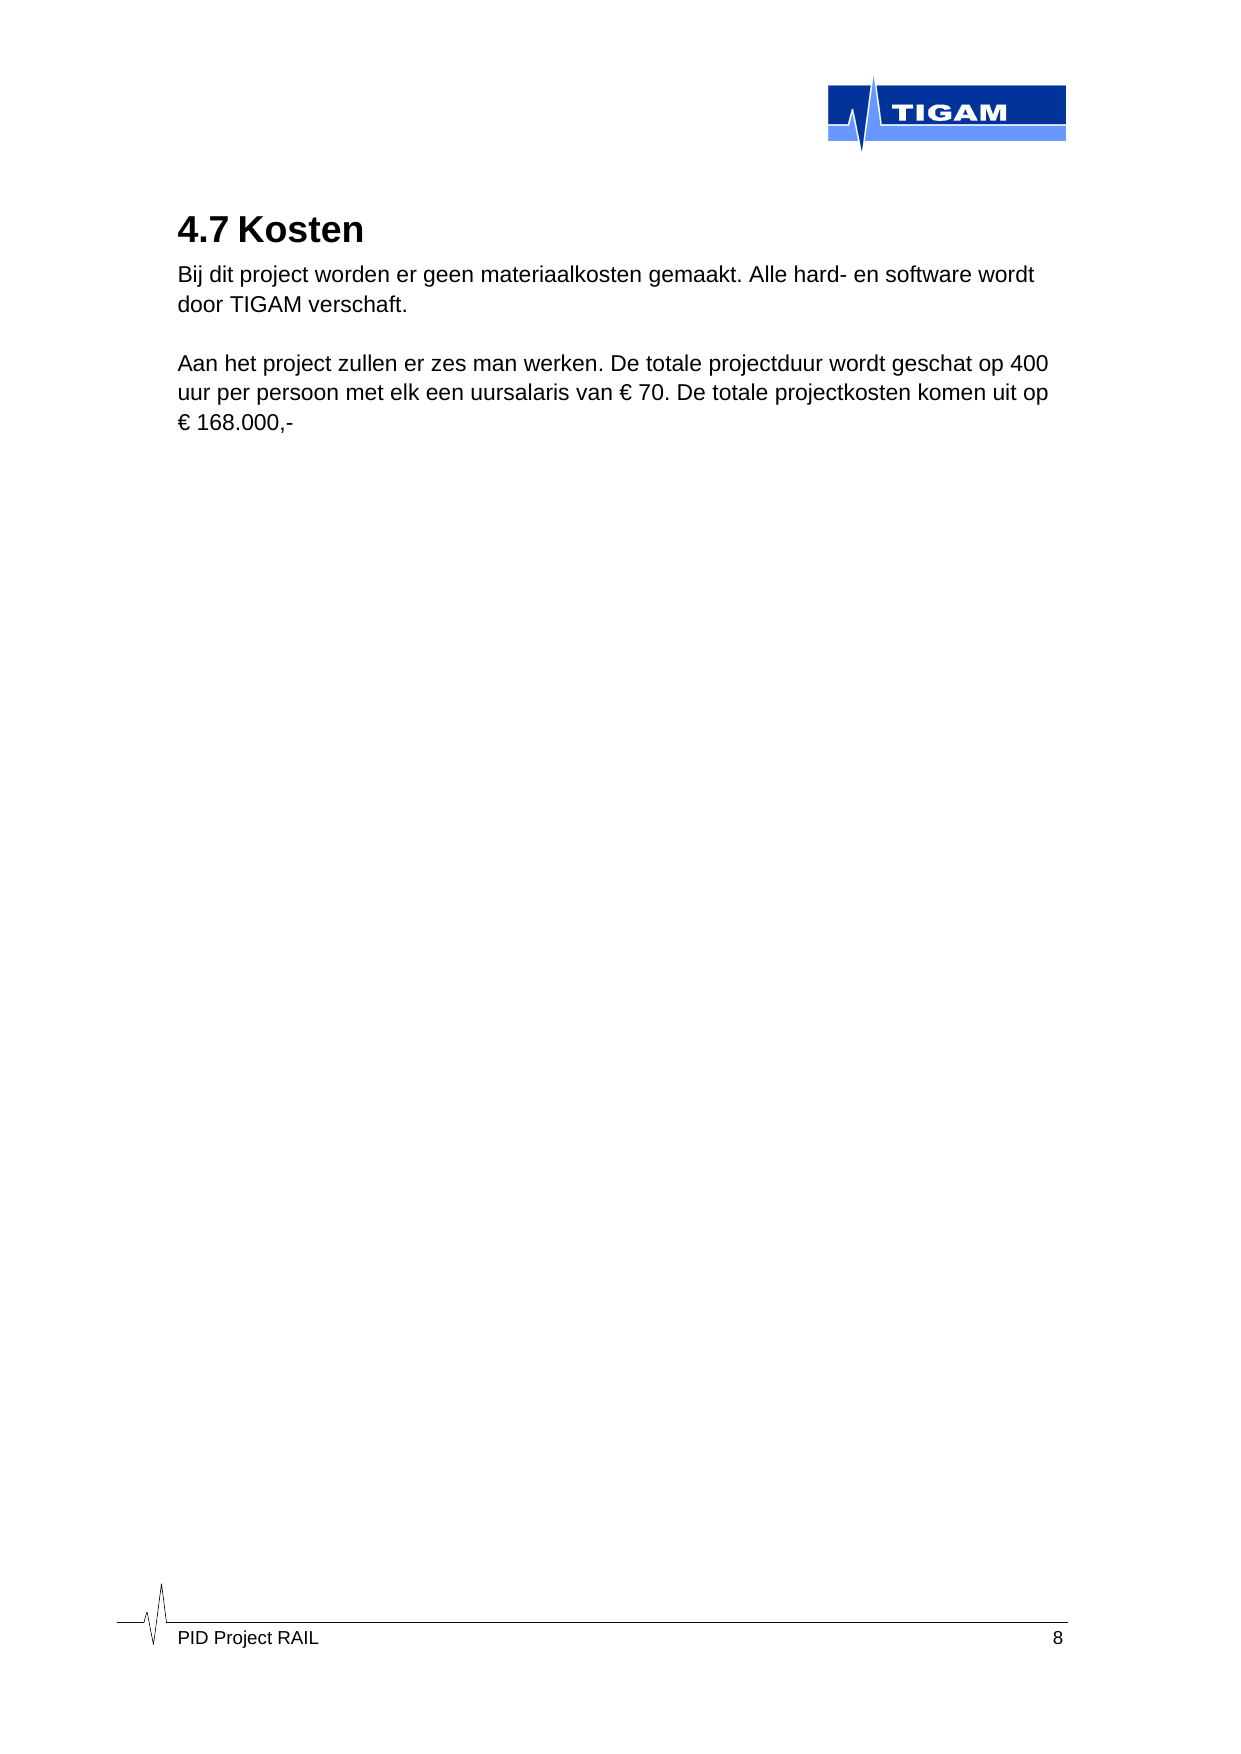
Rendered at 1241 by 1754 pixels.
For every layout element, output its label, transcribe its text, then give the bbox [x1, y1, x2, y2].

text Aan het project zullen er zes man werken. De totale projectduur wordt geschat op 400 uur per persoon met elk een uursalaris van € 70. De totale projectkosten komen uit op € 168.000,- [177, 350, 1063, 435]
text Bij dit project worden er geen materiaalkosten gemaakt. Alle hard- en software wordt door TIGAM verschaft. [177, 261, 1063, 317]
subtitle Kosten [177, 207, 1063, 250]
